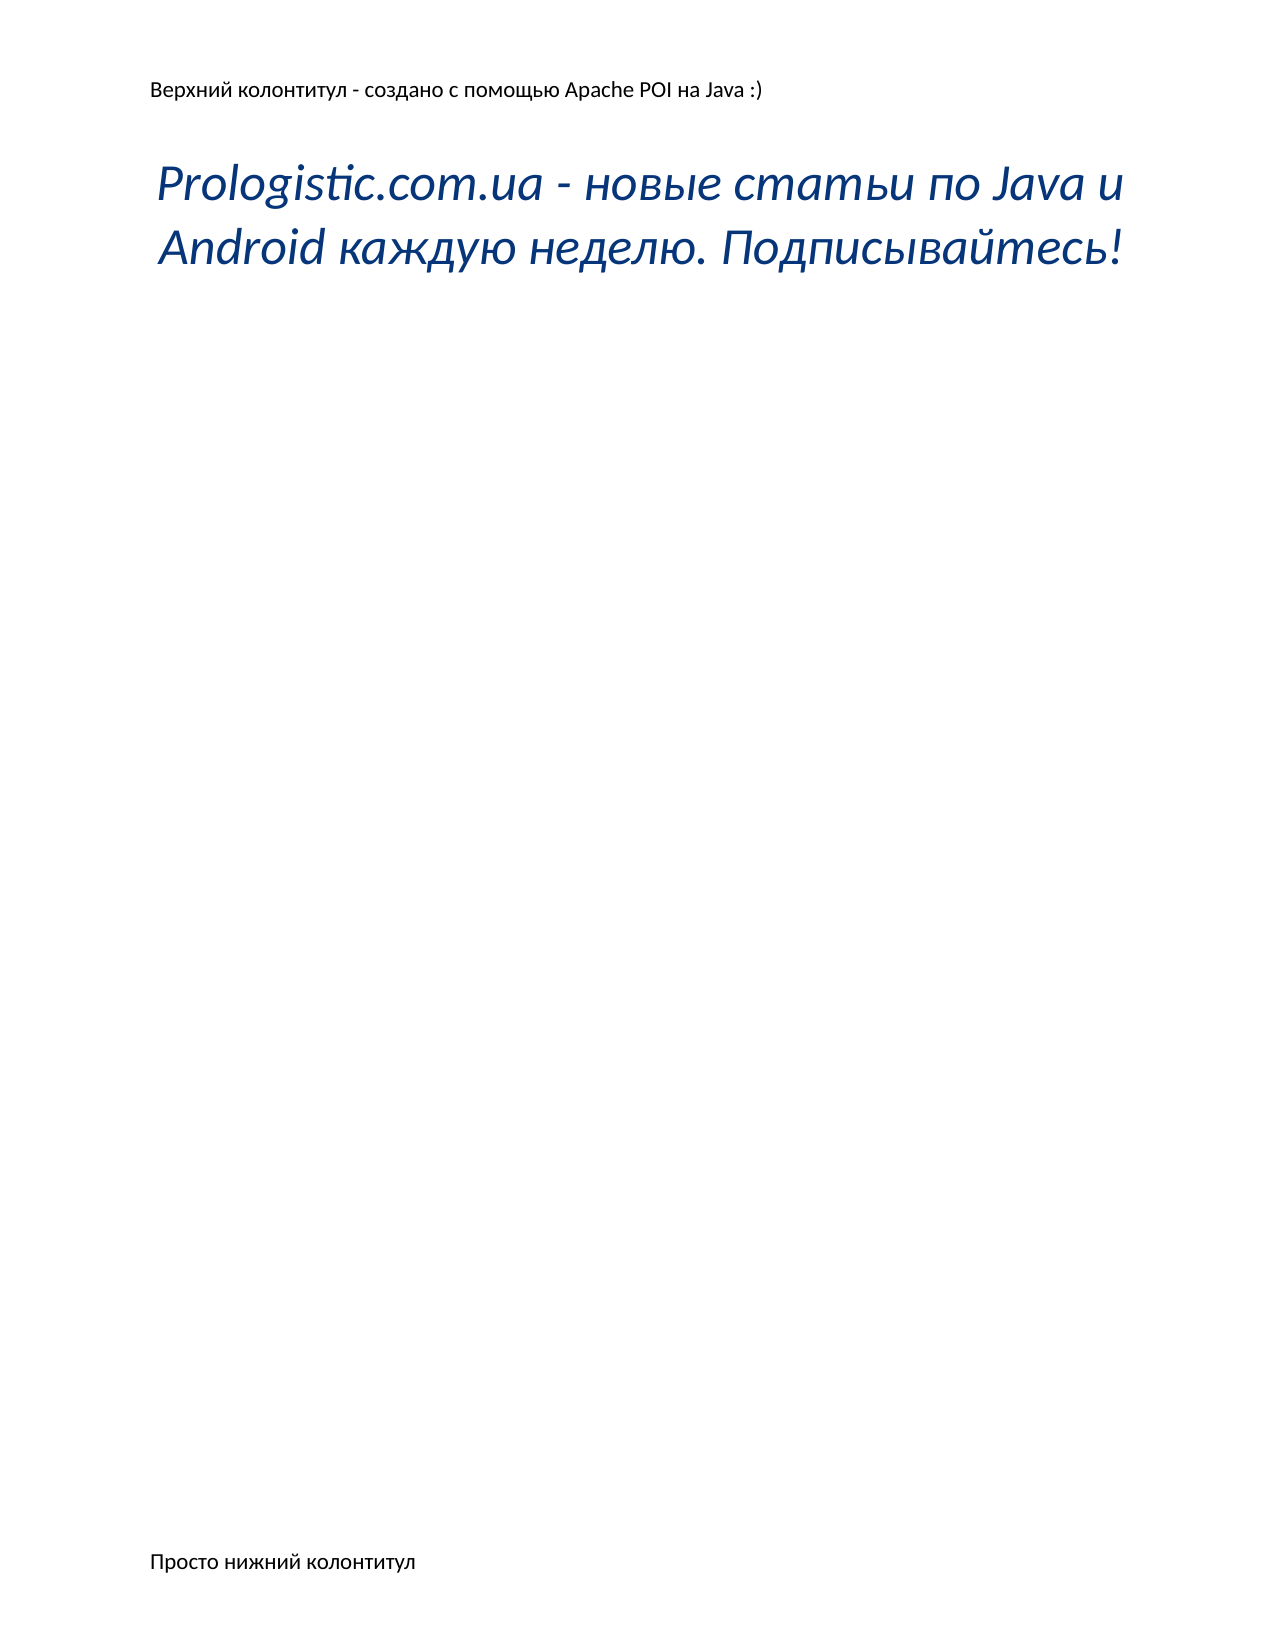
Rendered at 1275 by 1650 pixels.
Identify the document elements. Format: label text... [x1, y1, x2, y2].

text Prologistic.com.ua - новые статьи по Java и Android каждую неделю. Подписывайтесь! [150, 150, 1125, 363]
